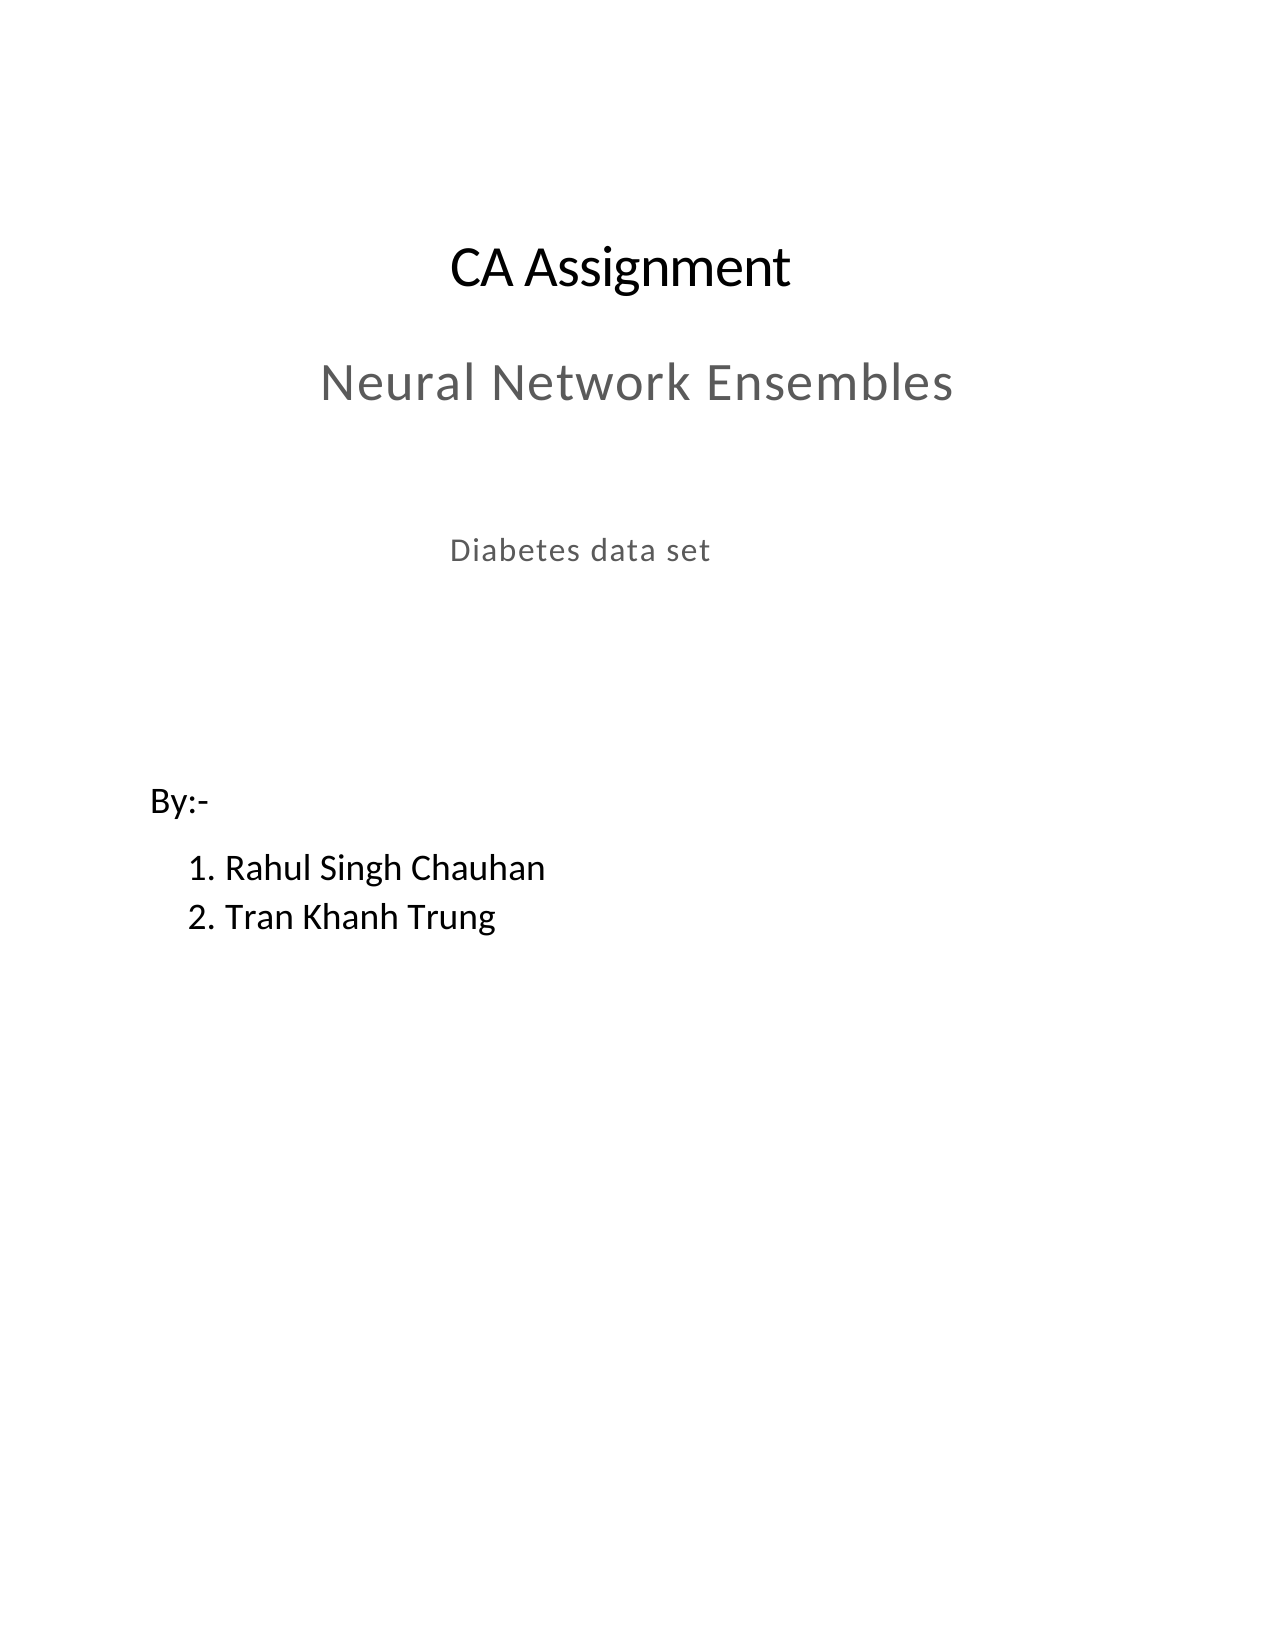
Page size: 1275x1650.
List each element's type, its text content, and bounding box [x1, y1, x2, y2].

subtitle Diabetes data set [150, 529, 1125, 570]
subtitle Neural Network Ensembles [150, 348, 1125, 414]
title CA Assignment [450, 229, 1125, 301]
text By:- [150, 777, 1125, 823]
list Tran Khanh Trung [187, 893, 1125, 939]
list Rahul Singh Chauhan [187, 844, 1125, 889]
